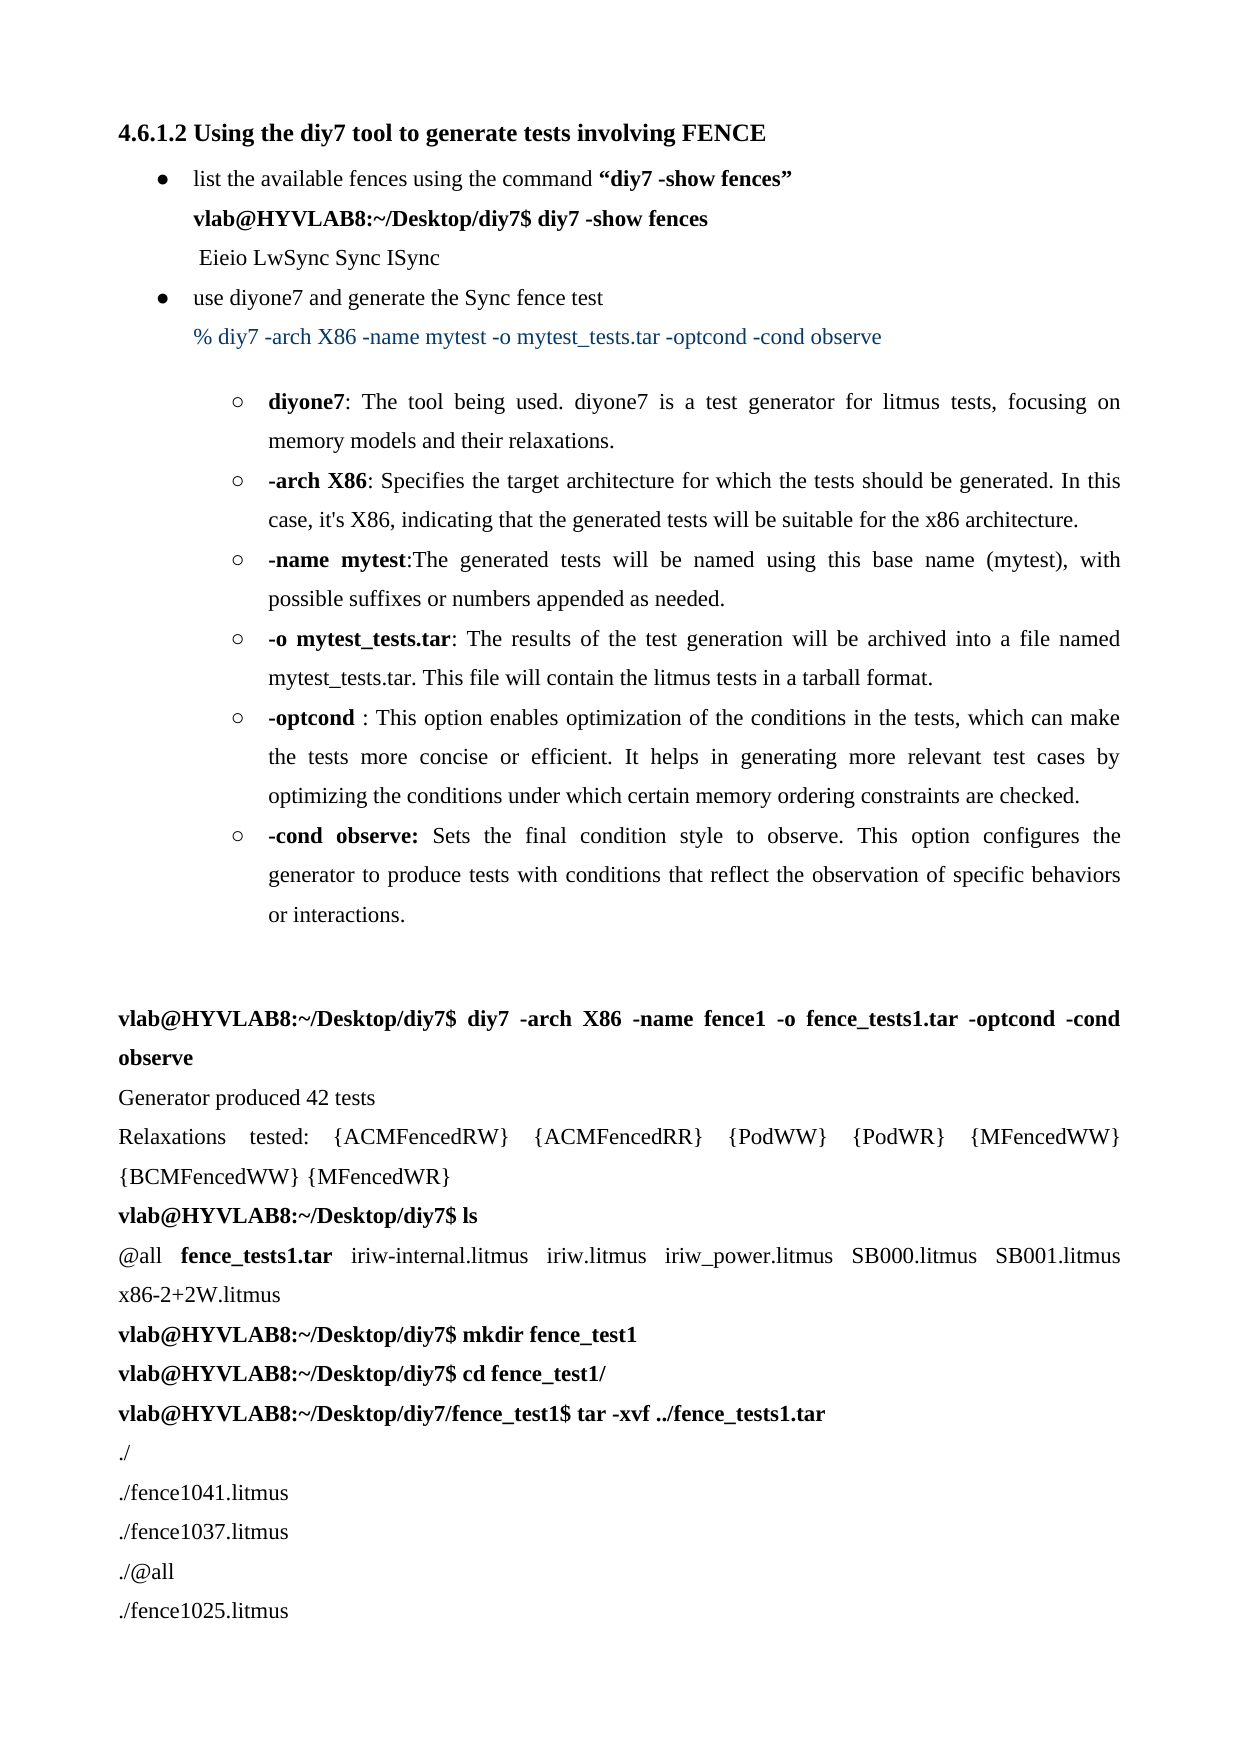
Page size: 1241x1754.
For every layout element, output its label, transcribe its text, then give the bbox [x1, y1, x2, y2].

text ./fence1025.litmus [118, 1597, 1122, 1623]
text vlab@HYVLAB8:~/Desktop/diy7$ diy7 -arch X86 -name fence1 -o fence_tests1.tar -optcond -cond observe [118, 1005, 1122, 1071]
text Eieio LwSync Sync ISync [193, 244, 1122, 271]
list -cond observe: Sets the final condition style to observe. This option configures the generator to produce tests with conditions that reflect the observation of specific behaviors or interactions. [231, 822, 1122, 927]
list diyone7: The tool being used. diyone7 is a test generator for litmus tests, focusing on memory models and their relaxations. [231, 388, 1122, 454]
text vlab@HYVLAB8:~/Desktop/diy7$ mkdir fence_test1 [118, 1321, 1122, 1347]
text ./ [118, 1439, 1122, 1466]
list -arch X86: Specifies the target architecture for which the tests should be generated. In this case, it's X86, indicating that the generated tests will be suitable for the x86 architecture. [231, 467, 1122, 533]
list -optcond : This option enables optimization of the conditions in the tests, which can make the tests more concise or efficient. It helps in generating more relevant test cases by optimizing the conditions under which certain memory ordering constraints are checked. [231, 704, 1122, 809]
text vlab@HYVLAB8:~/Desktop/diy7$ diy7 -show fences [193, 205, 1122, 231]
subtitle 4.6.1.2 Using the diy7 tool to generate tests involving FENCE [118, 118, 1122, 147]
text vlab@HYVLAB8:~/Desktop/diy7/fence_test1$ tar -xvf ../fence_tests1.tar [118, 1400, 1122, 1426]
list use diyone7 and generate the Sync fence test [156, 284, 1122, 310]
text Generator produced 42 tests [118, 1084, 1122, 1110]
text ./@all [118, 1558, 1122, 1584]
text Relaxations tested: {ACMFencedRW} {ACMFencedRR} {PodWW} {PodWR} {MFencedWW} {BCMFencedWW} {MFencedWR} [118, 1123, 1122, 1189]
list -name mytest:The generated tests will be named using this base name (mytest), with possible suffixes or numbers appended as needed. [231, 546, 1122, 612]
list list the available fences using the command “diy7 -show fences” [156, 165, 1122, 192]
text ./fence1041.litmus [118, 1479, 1122, 1505]
text @all fence_tests1.tar iriw-internal.litmus iriw.litmus iriw_power.litmus SB000.litmus SB001.litmus x86-2+2W.litmus [118, 1242, 1122, 1308]
text % diy7 -arch X86 -name mytest -o mytest_tests.tar -optcond -cond observe [193, 323, 1122, 350]
text vlab@HYVLAB8:~/Desktop/diy7$ ls [118, 1202, 1122, 1229]
list -o mytest_tests.tar: The results of the test generation will be archived into a file named mytest_tests.tar. This file will contain the litmus tests in a tarball format. [231, 625, 1122, 691]
text vlab@HYVLAB8:~/Desktop/diy7$ cd fence_test1/ [118, 1360, 1122, 1387]
text ./fence1037.litmus [118, 1518, 1122, 1544]
